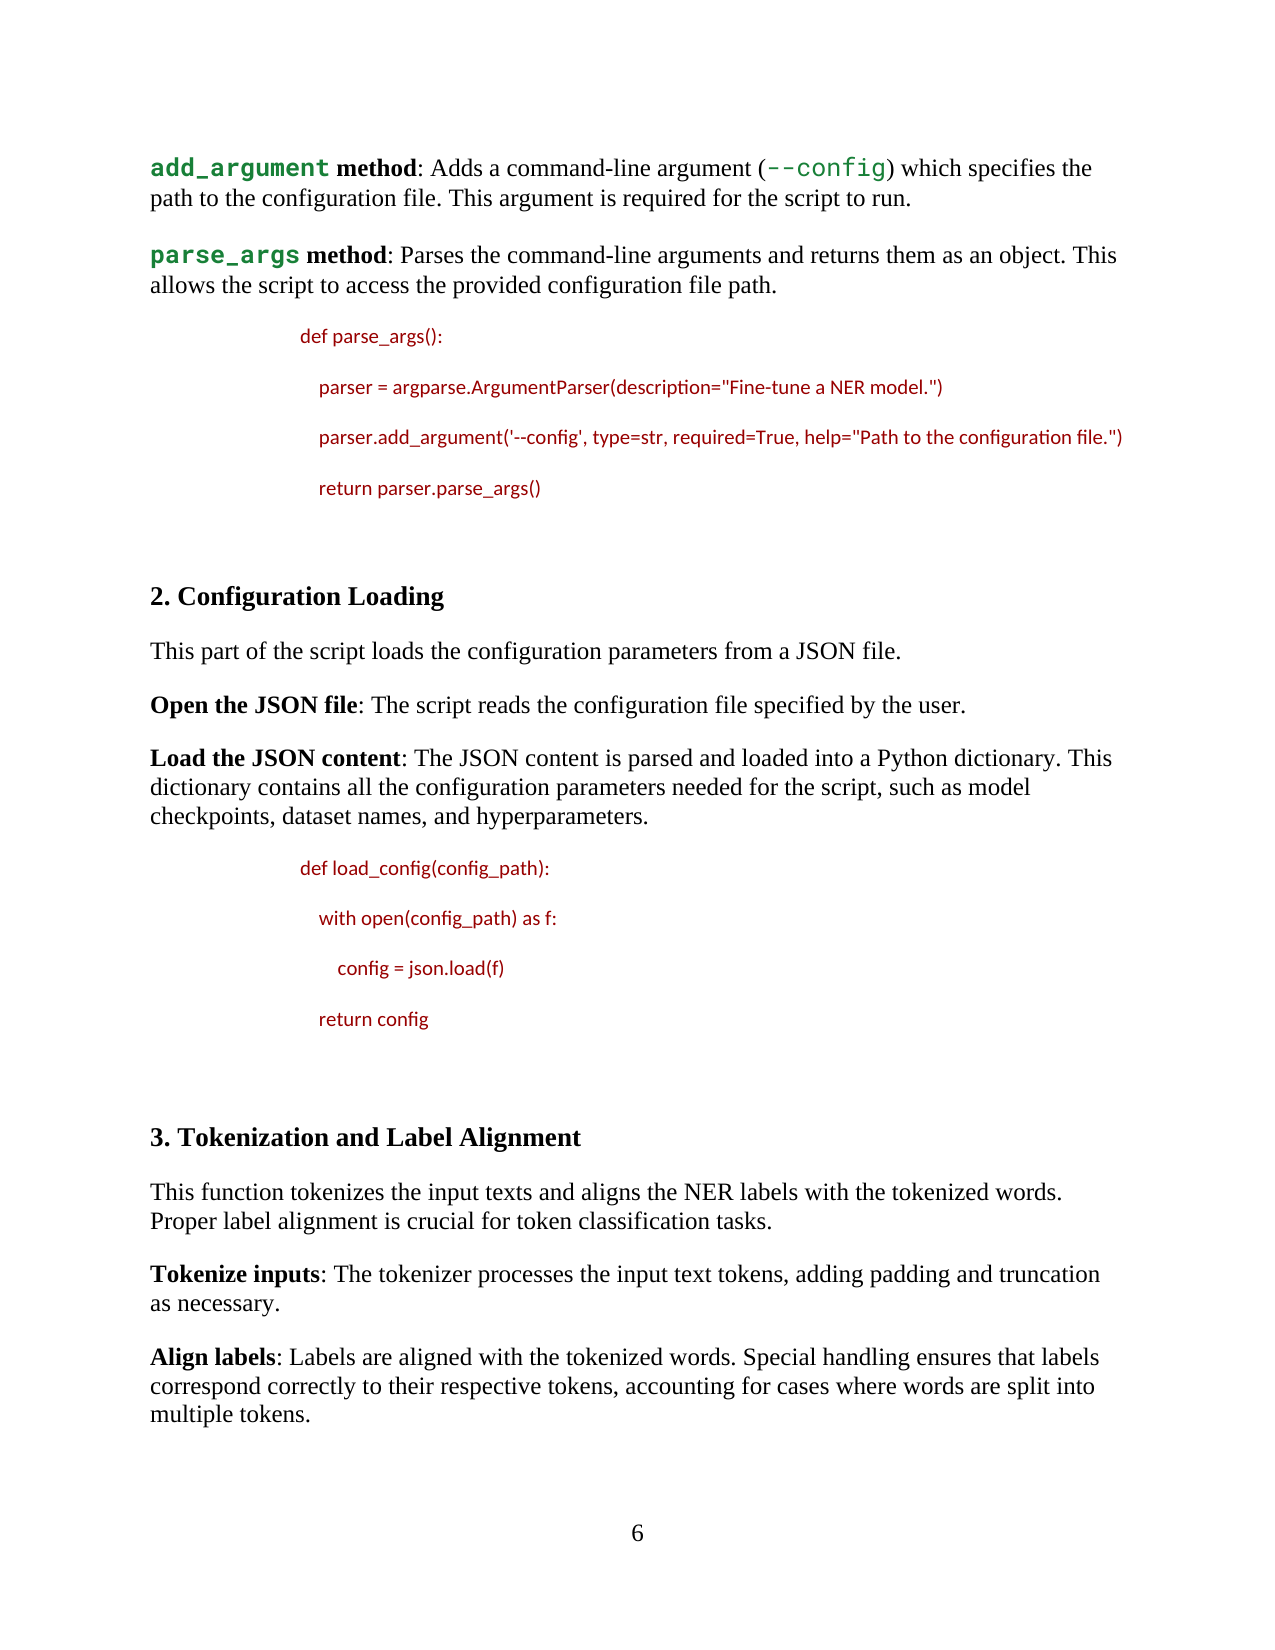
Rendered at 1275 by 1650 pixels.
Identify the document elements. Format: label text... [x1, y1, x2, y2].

text parser.add_argument('--config', type=str, required=True, help="Path to the configuration file.") [300, 424, 1125, 450]
subtitle 3. Tokenization and Label Alignment [150, 1121, 1125, 1152]
text return config [300, 1006, 1125, 1031]
text Tokenize inputs: The tokenizer processes the input text tokens, adding padding and truncation as necessary. [150, 1259, 1125, 1317]
text parse_args method: Parses the command-line arguments and returns them as an object. This allows the script to access the provided configuration file path. [150, 237, 1125, 298]
text This part of the script loads the configuration parameters from a JSON file. [150, 636, 1125, 665]
subtitle 2. Configuration Loading [150, 580, 1125, 611]
text Load the JSON content: The JSON content is parsed and loaded into a Python dictionary. This dictionary contains all the configuration parameters needed for the script, such as model checkpoints, dataset names, and hyperparameters. [150, 743, 1125, 830]
text def load_config(config_path): [300, 855, 1125, 880]
text with open(config_path) as f: [300, 905, 1125, 931]
text config = json.load(f) [300, 956, 1125, 981]
text This function tokenizes the input texts and aligns the NER labels with the tokenized words. Proper label alignment is crucial for token classification tasks. [150, 1177, 1125, 1234]
text Align labels: Labels are aligned with the tokenized words. Special handling ensures that labels correspond correctly to their respective tokens, accounting for cases where words are split into multiple tokens. [150, 1342, 1125, 1428]
text parser = argparse.ArgumentParser(description="Fine-tune a NER model.") [300, 374, 1125, 399]
text Open the JSON file: The script reads the configuration file specified by the user. [150, 690, 1125, 718]
text def parse_args(): [300, 323, 1125, 349]
text add_argument method: Adds a command-line argument (--config) which specifies the path to the configuration file. This argument is required for the script to run. [150, 150, 1125, 212]
text return parser.parse_args() [300, 475, 1125, 500]
